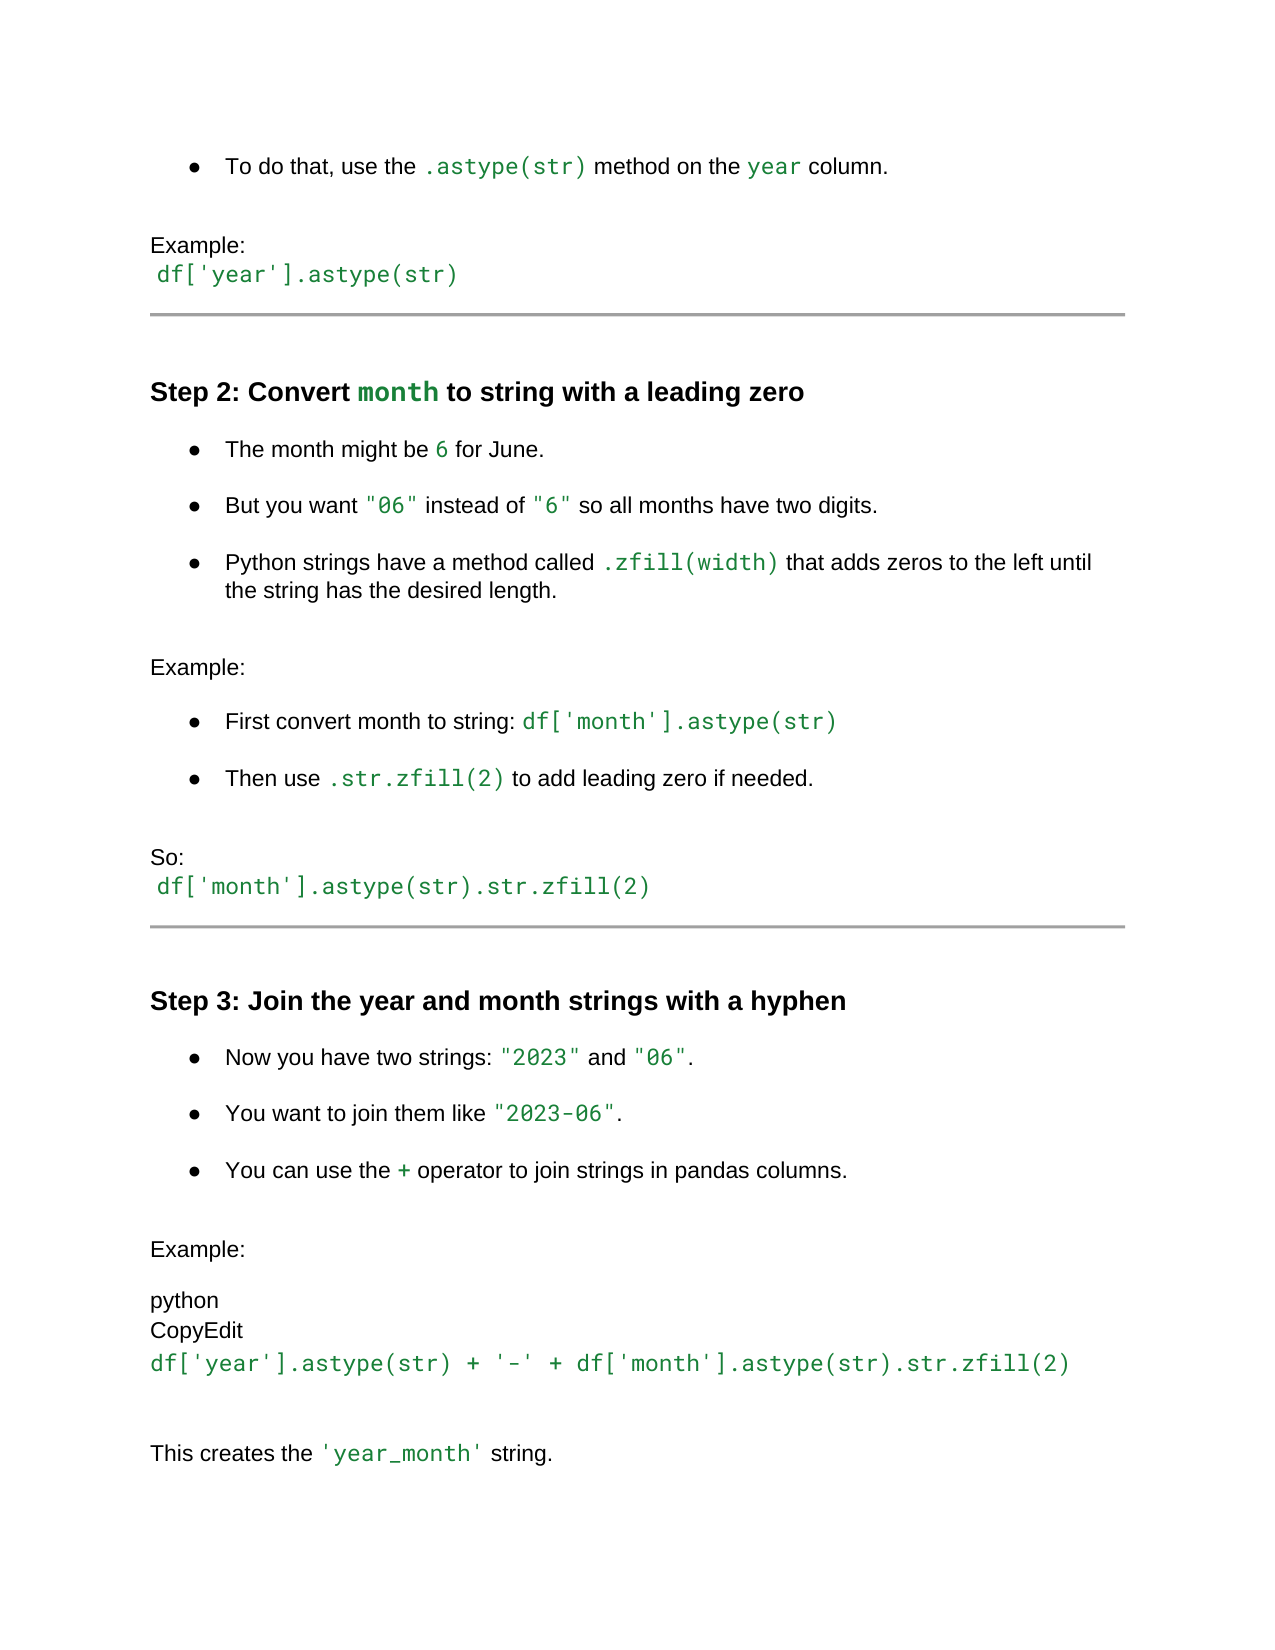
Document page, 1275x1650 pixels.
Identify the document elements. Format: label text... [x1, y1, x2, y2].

list Python strings have a method called .zfill(width) that adds zeros to the left until the string has the desired length. [187, 546, 1125, 629]
text This creates the 'year_month' string. [150, 1437, 1125, 1467]
list You can use the + operator to join strings in pandas columns. [187, 1154, 1125, 1211]
subtitle Step 3: Join the year and month strings with a hyphen [150, 985, 1125, 1016]
list But you want "06" instead of "6" so all months have two digits. [187, 490, 1125, 546]
text CopyEdit [150, 1317, 1125, 1343]
text Example: df['year'].astype(str) [150, 232, 1125, 288]
list You want to join them like "2023-06". [187, 1097, 1125, 1154]
subtitle Step 2: Convert month to string with a leading zero [150, 372, 1125, 408]
list Now you have two strings: "2023" and "06". [187, 1041, 1125, 1097]
list The month might be 6 for June. [187, 433, 1125, 490]
text python [150, 1287, 1125, 1313]
text So: df['month'].astype(str).str.zfill(2) [150, 844, 1125, 900]
text Example: [150, 654, 1125, 681]
list First convert month to string: df['month'].astype(str) [187, 706, 1125, 762]
list Then use .str.zfill(2) to add leading zero if needed. [187, 762, 1125, 819]
list To do that, use the .astype(str) method on the year column. [187, 150, 1125, 207]
text df['year'].astype(str) + '-' + df['month'].astype(str).str.zfill(2) [150, 1347, 1125, 1378]
text Example: [150, 1236, 1125, 1262]
